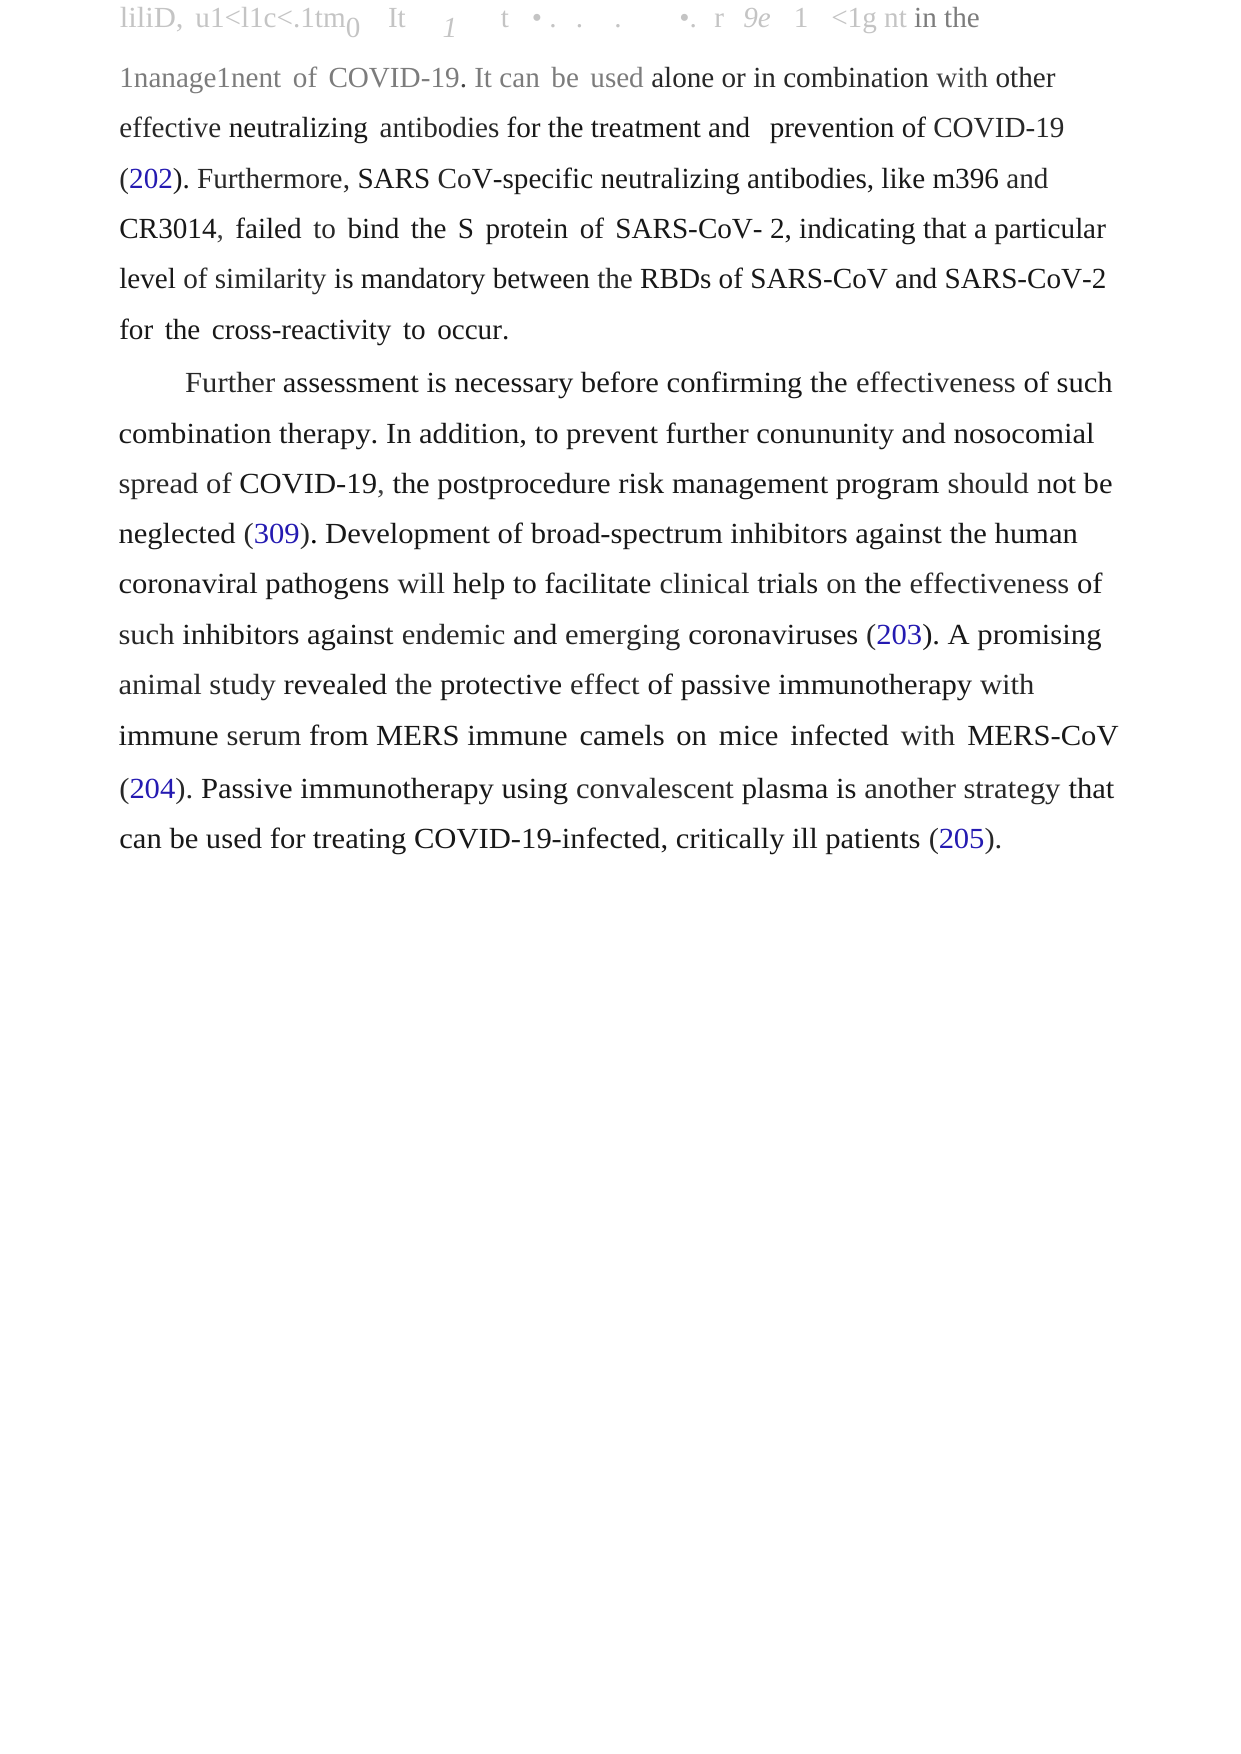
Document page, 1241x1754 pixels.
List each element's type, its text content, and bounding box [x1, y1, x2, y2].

text Further assessment is necessary before confirming the effectiveness of such combination therapy. In addition, to prevent further conununity and nosocomial spread of COVID-19, the postprocedure risk management program should not be neglected (309). Development of broad-spectrum inhibitors against the human coronaviral pathogens will help to facilitate clinical trials on the effectiveness of such inhibitors against endemic and emerging coronaviruses (203). A promising animal study revealed the protective effect of passive immunotherapy with immune serum from MERS­ immune camels on mice infected with MERS-CoV [118, 365, 1127, 751]
text liliD, u1<l1c<.1tm0 It 1 t • . . . •. r 9e 1 <1g nt in the 1nanage1nent of COVID-19. It can be used alone or in combination with other effective neutralizing antibodies for the treatment and prevention of COVID-19 (202). Furthermore, SARS­ CoV-specific neutralizing antibodies, like m396 and CR3014, failed to bind the S protein of SARS-CoV- 2, indicating that a particular level of similarity is mandatory between the RBDs of SARS-CoV and SARS-CoV-2 for the cross-reactivity to occur. [119, 0, 1127, 345]
text (204). Passive immunotherapy using convalescent plasma is another strategy that can be used for treating COVID-19-infected, critically ill patients (205). [119, 771, 1127, 855]
